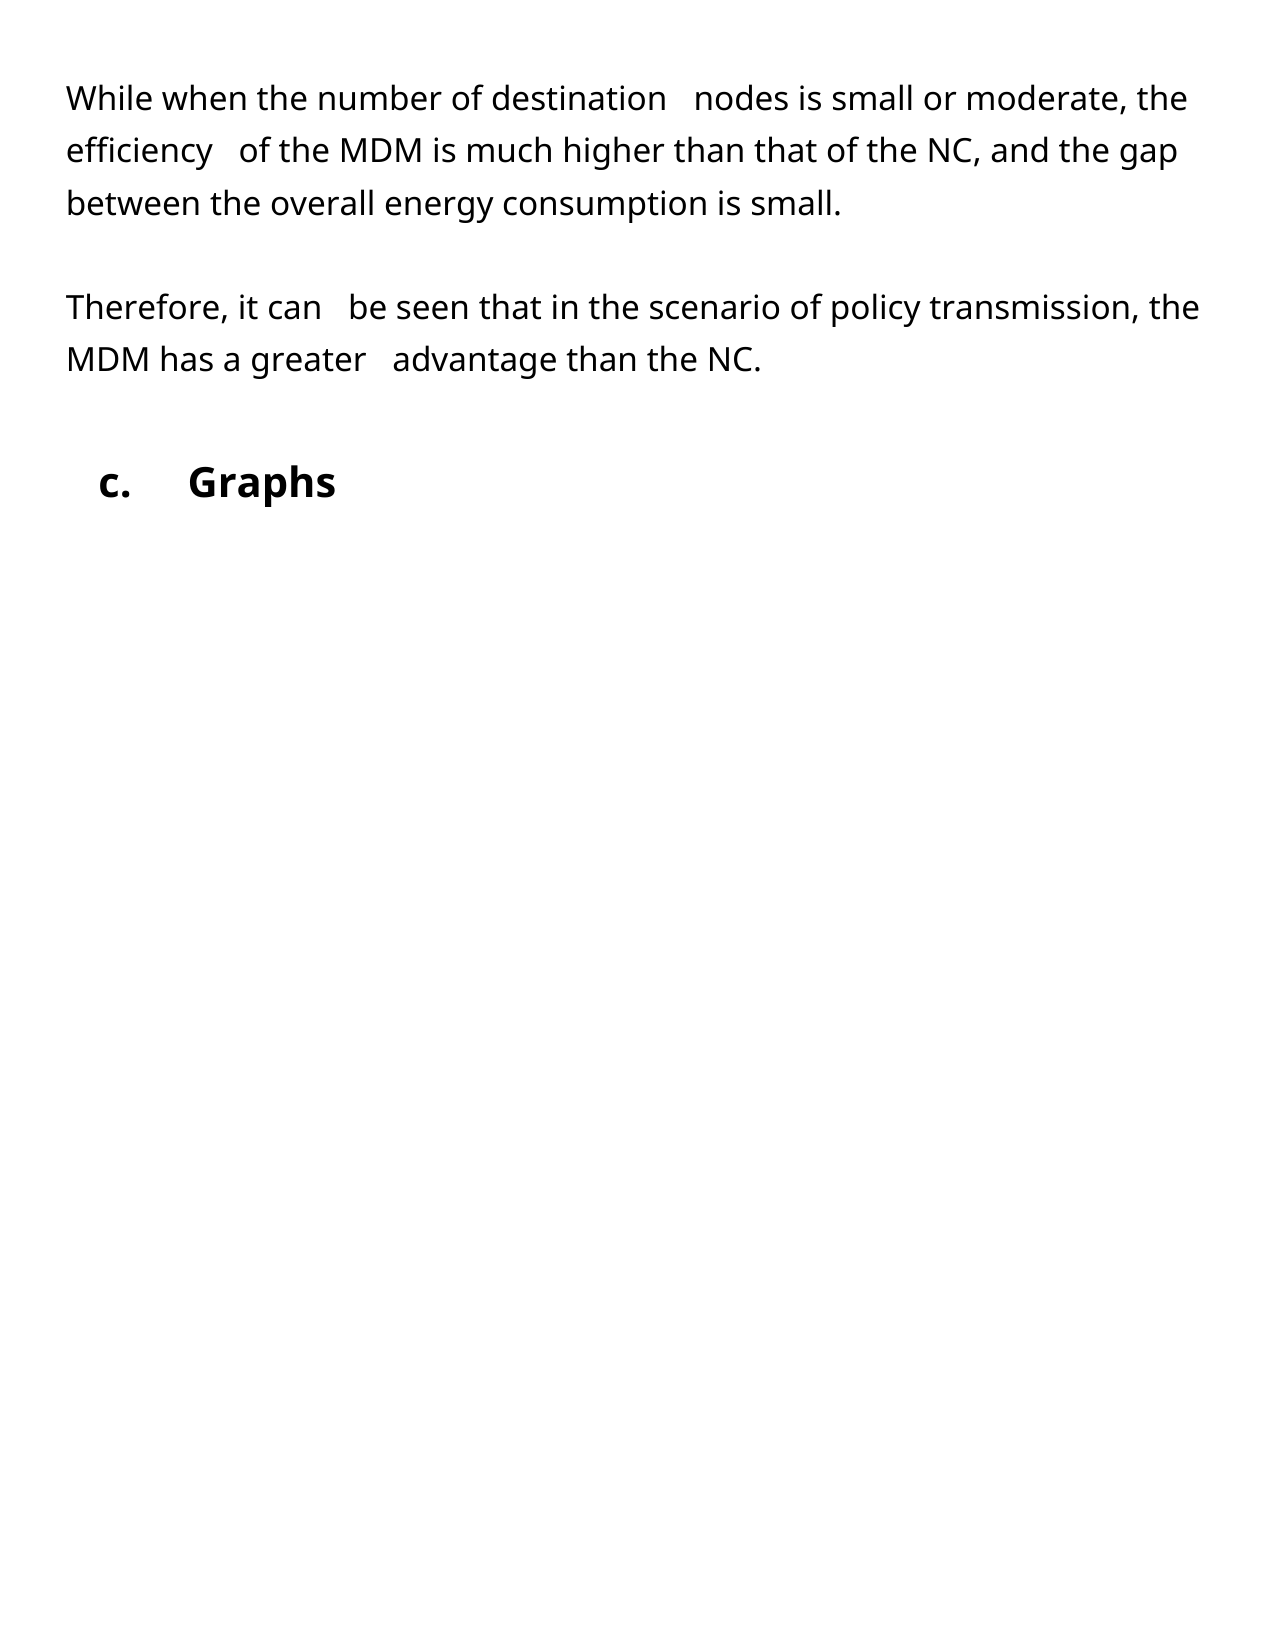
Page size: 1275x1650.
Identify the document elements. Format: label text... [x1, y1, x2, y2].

text c. Graphs [66, 453, 1209, 510]
text While when the number of destinationㅤnodes is small or moderate, the efficiencyㅤof the MDM is much higher than that of the NC, and the gapㅤbetween the overall energy consumption is small. [66, 75, 1209, 225]
text Therefore, it canㅤbe seen that in the scenario of policy transmission, the MDM has a greaterㅤadvantage than the NC. [66, 284, 1209, 381]
